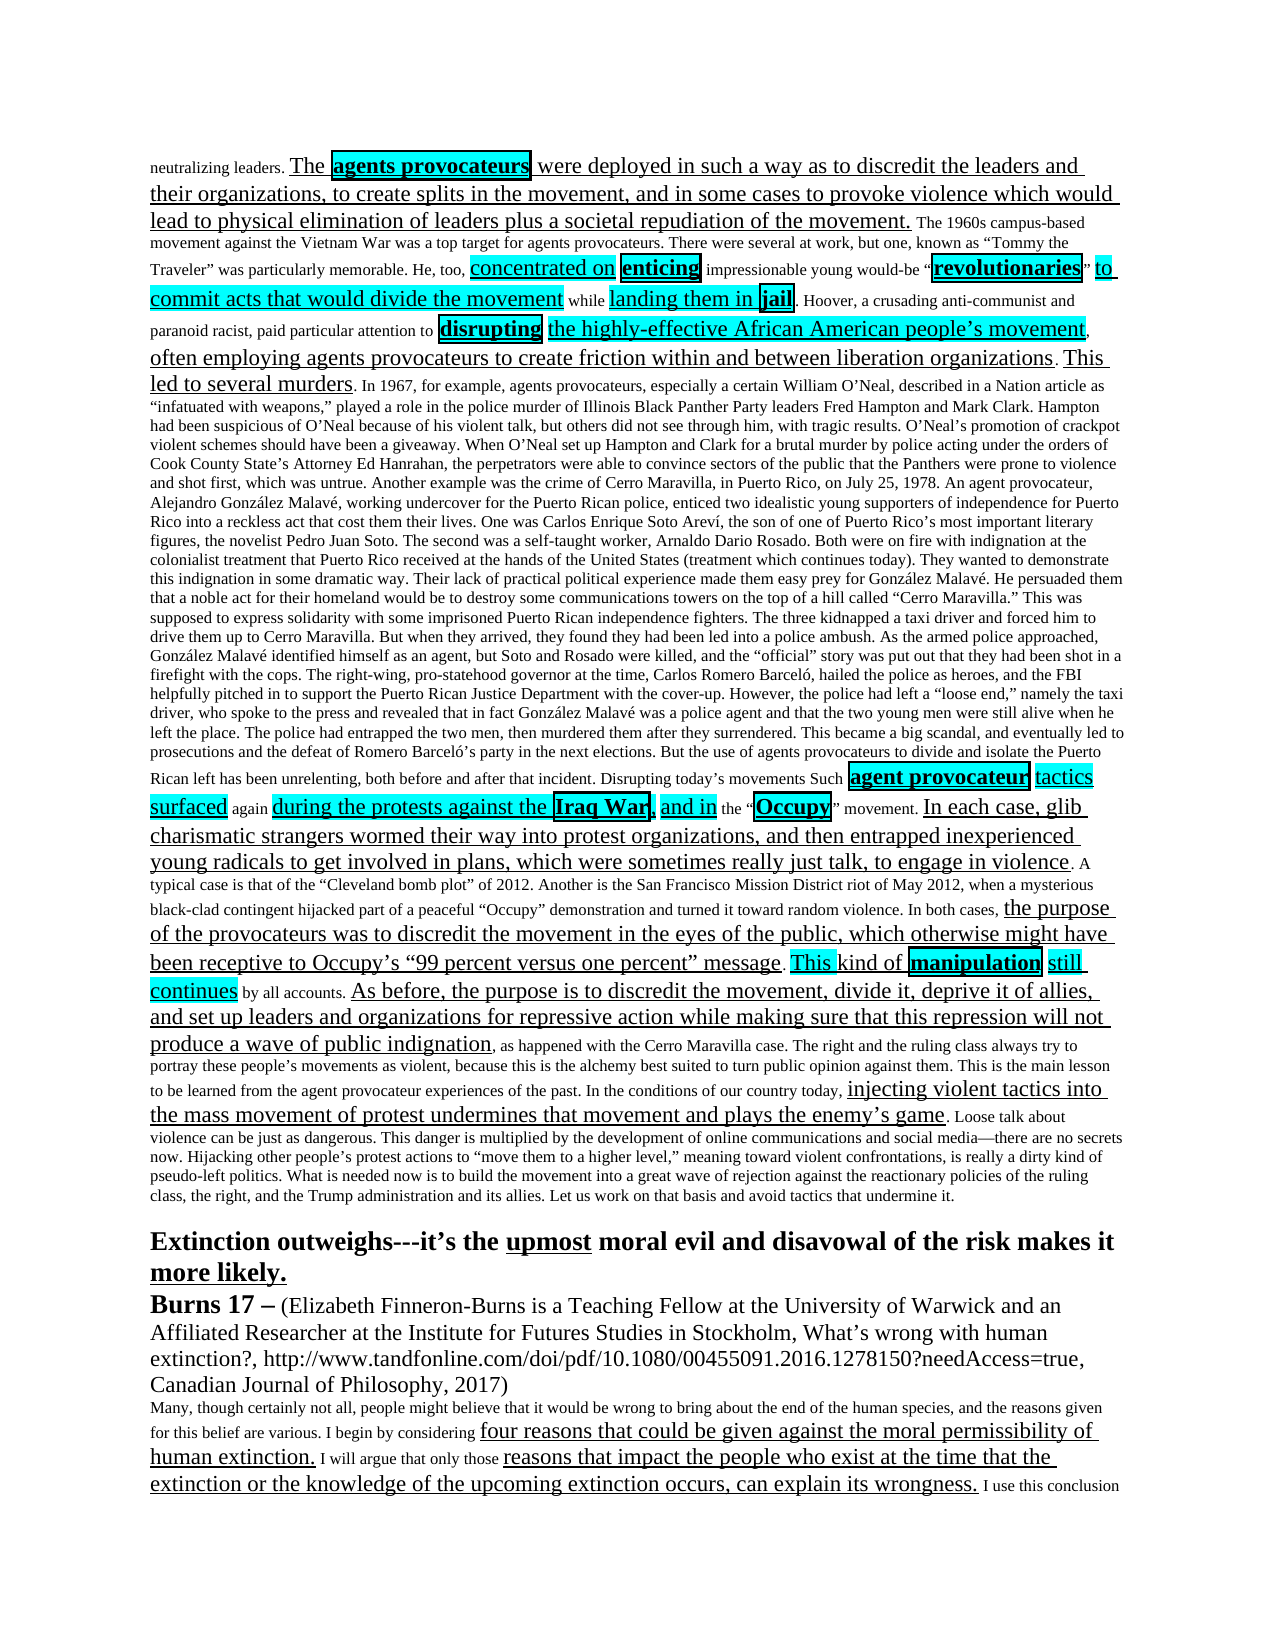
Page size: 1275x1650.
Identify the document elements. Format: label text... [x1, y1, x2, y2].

text Burns 17 – (Elizabeth Finneron-Burns is a Teaching Fellow at the University of Warwick and an Affiliated Researcher at the Institute for Futures Studies in Stockholm, What’s wrong with human extinction?, http://www.tandfonline.com/doi/pdf/10.1080/00455091.2016.1278150?needAccess=true, Canadian Journal of Philosophy, 2017) [150, 1288, 1125, 1398]
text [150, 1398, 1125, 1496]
subtitle Extinction outweighs---it’s the upmost moral evil and disavowal of the risk makes it more likely. [150, 1225, 1125, 1288]
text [150, 150, 1125, 1204]
